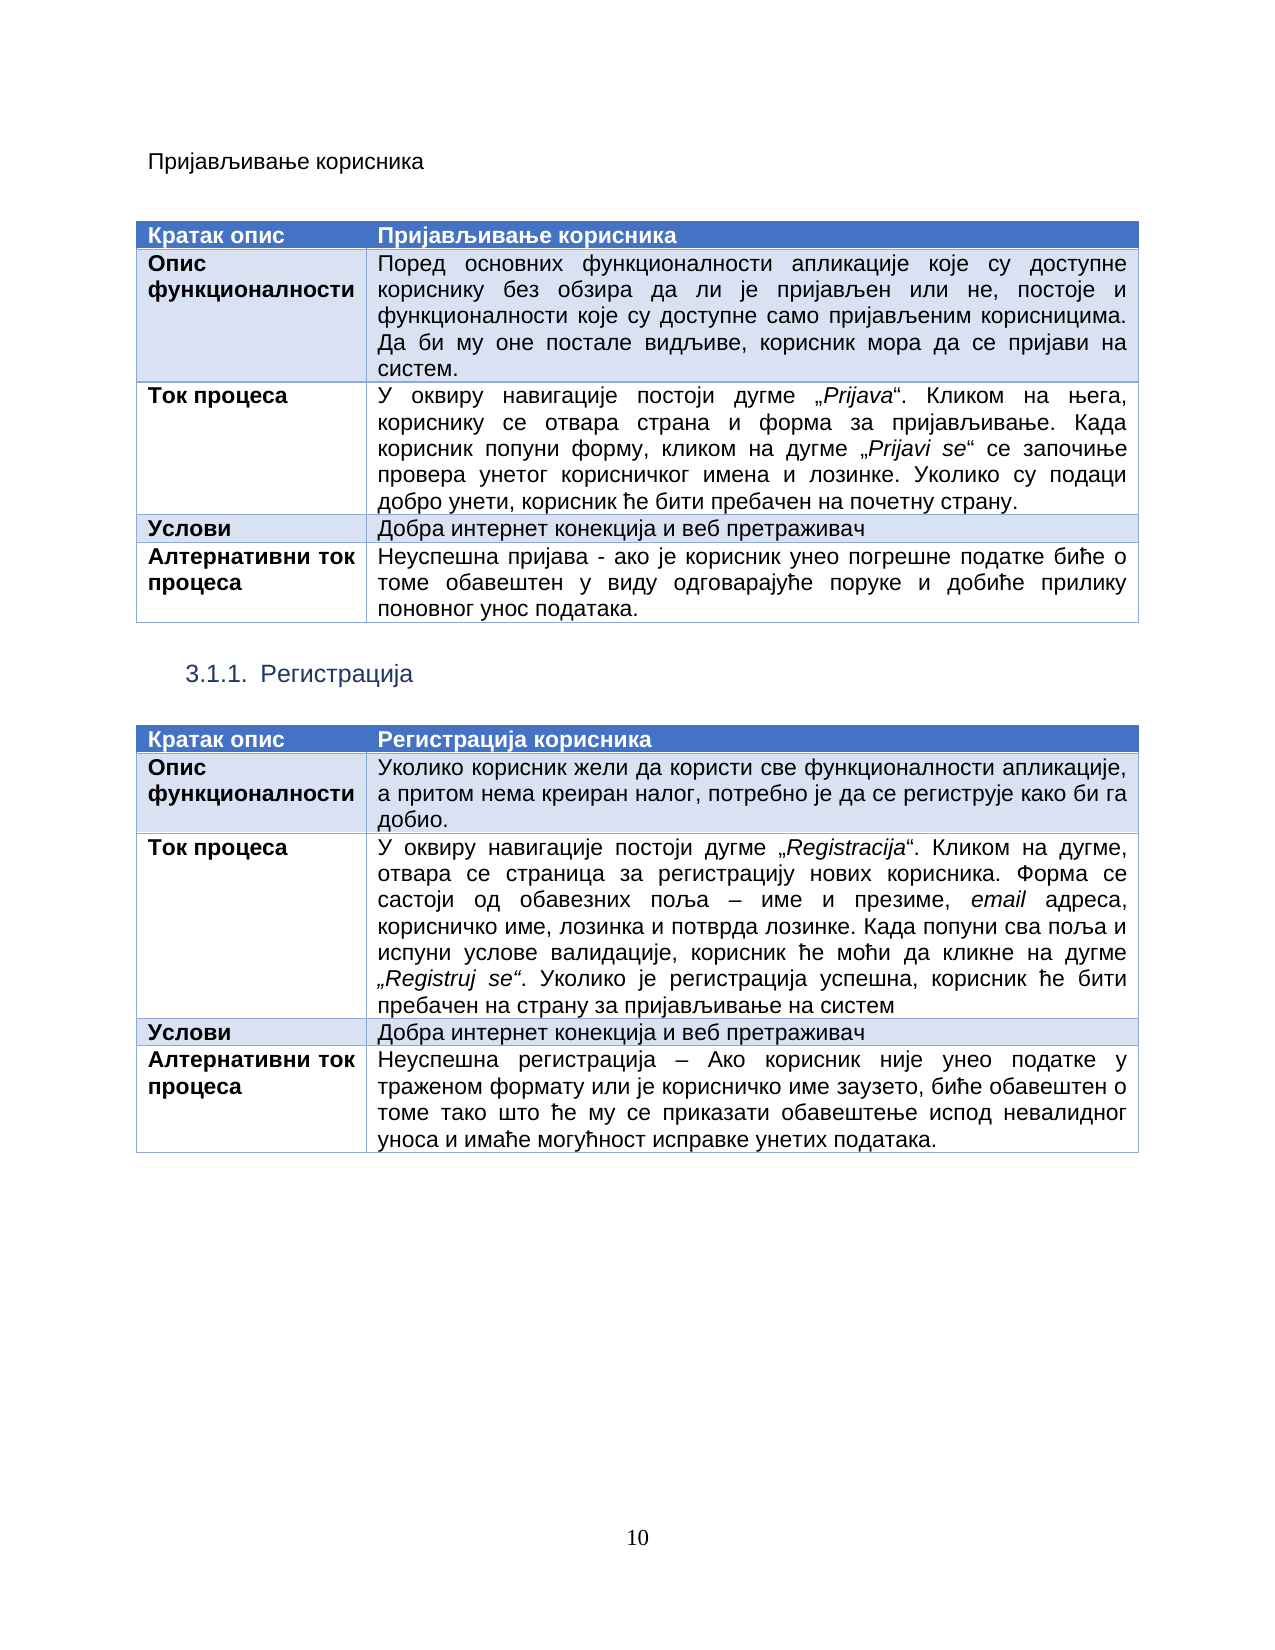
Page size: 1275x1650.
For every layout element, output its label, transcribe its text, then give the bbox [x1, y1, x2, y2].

table_header Регистрација корисника [367, 726, 1138, 752]
table_cell Уколико корисник жели да користи све функционалности апликације, а притом нема креиран налог, потребно је да се региструје како би га добио. [367, 754, 1138, 832]
table_cell Услови [137, 1019, 366, 1045]
table_header Кратак опис [137, 726, 366, 752]
table_cell Добра интернет конекција и веб претраживач [367, 1019, 1138, 1045]
table_cell Алтернативни ток процеса [137, 1046, 366, 1152]
table_cell Опис функционалности [137, 754, 366, 832]
table_cell Ток процеса [137, 834, 366, 1018]
table_cell У оквиру навигације постоји дугме „Prijava“. Кликом на њега, кориснику се отвара страна и форма за пријављивање. Када корисник попуни форму, кликом на дугме „Prijavi se“ се започиње провера унетог корисничког имена и лозинке. Уколико су подаци добро унети, корисник ће бити пребачен на почетну страну. [367, 383, 1138, 514]
table_cell Услови [137, 515, 366, 542]
table_cell Неуспешна пријава - ако је корисник унео погрешне податке биће о томе обавештен у виду одговарајуће поруке и добиће прилику поновног унос података. [367, 543, 1138, 622]
table_header Пријављивање корисника [367, 222, 1138, 248]
table_cell Добра интернет конекција и веб претраживач [367, 515, 1138, 542]
table_header Кратак опис [137, 222, 366, 248]
table_cell Поред основних функционалности апликације које су доступне кориснику без обзира да ли је пријављен или не, постоје и функционалности које су доступне само пријављеним корисницима. Да би му оне постале видљиве, корисник мора да се пријави на систем. [367, 250, 1138, 381]
table_cell Ток процеса [137, 383, 366, 514]
table_cell У оквиру навигације постоји дугме „Registracija“. Кликом на дугме, отвара се страница за регистрацију нових корисника. Форма се састоји од обавезних поља – име и презиме, email адреса, корисничко име, лозинка и потврда лозинке. Када попуни сва поља и испуни услове валидације, корисник ће моћи да кликне на дугме „Registruj se“. Уколико је регистрација успешна, корисник ће бити пребачен на страну за пријављивање на систем [367, 834, 1138, 1018]
table_cell Опис функционалности [137, 250, 366, 381]
text Пријављивање корисника [148, 148, 1127, 174]
subtitle Регистрација [185, 659, 1127, 688]
table_cell Алтернативни ток процеса [137, 543, 366, 622]
table_cell Неуспешна регистрација – Ако корисник није унео податке у траженом формату или је корисничко име заузето, биће обавештен о томе тако што ће му се приказати обавештење испод невалидног уноса и имаће могућност исправке унетих података. [367, 1046, 1138, 1152]
